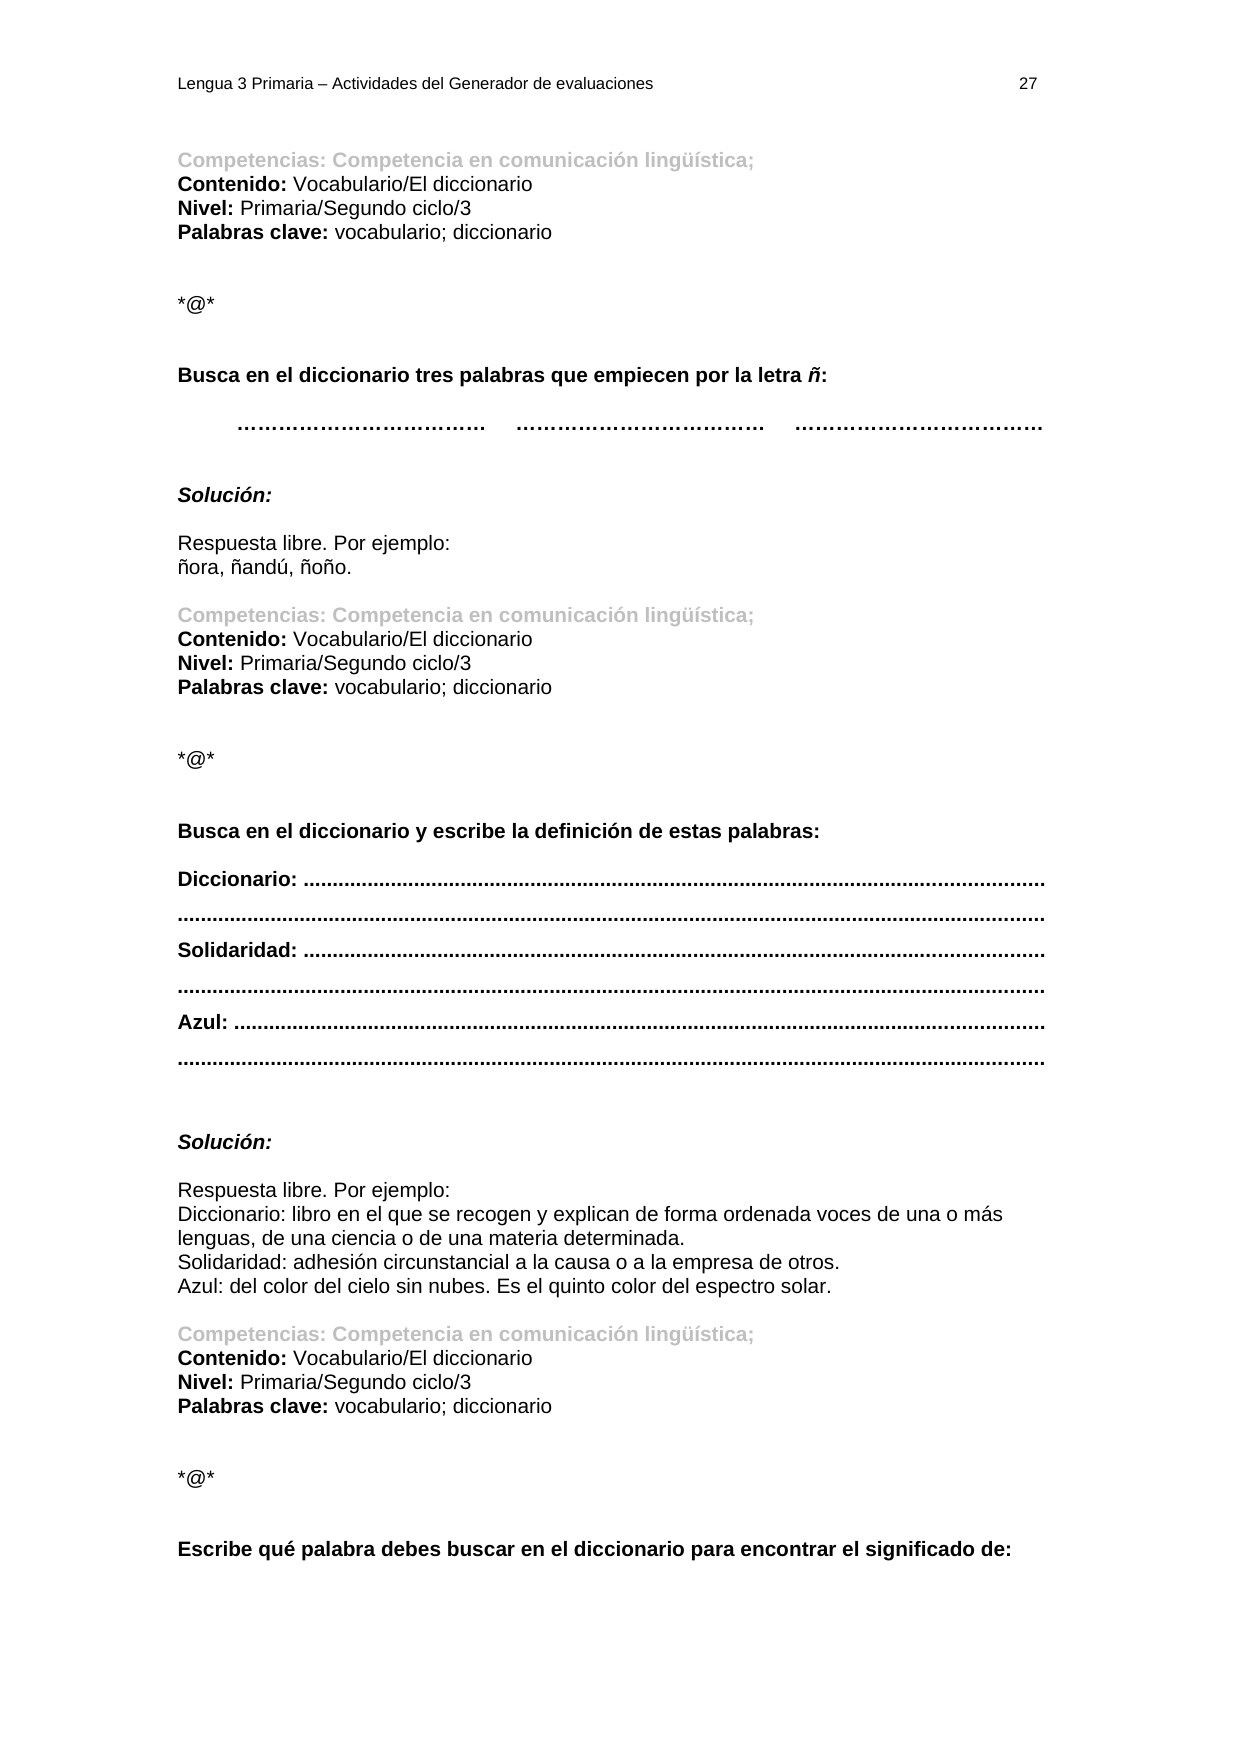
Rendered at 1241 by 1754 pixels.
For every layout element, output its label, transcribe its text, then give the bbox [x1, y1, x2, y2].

text *@* [177, 1465, 1063, 1489]
text Azul: del color del cielo sin nubes. Es el quinto color del espectro solar. [177, 1274, 1063, 1298]
text ñora, ñandú, ñoño. [177, 555, 1063, 579]
text Contenido: Vocabulario/El diccionario [177, 1346, 1063, 1369]
text Competencias: Competencia en comunicación lingüística; [177, 1322, 1063, 1346]
text Palabras clave: vocabulario; diccionario [177, 219, 1063, 243]
text Nivel: Primaria/Segundo ciclo/3 [177, 196, 1063, 219]
text Respuesta libre. Por ejemplo: [177, 1178, 1063, 1202]
text Diccionario: [177, 866, 1063, 890]
text Palabras clave: vocabulario; diccionario [177, 1393, 1063, 1417]
text Nivel: Primaria/Segundo ciclo/3 [177, 1369, 1063, 1393]
text Azul: [177, 1010, 1063, 1034]
text Solidaridad: [177, 938, 1063, 962]
text Solución: [177, 483, 1063, 507]
text ……………………………… ……………………………… ……………………………… [236, 411, 1063, 435]
text Solidaridad: adhesión circunstancial a la causa o a la empresa de otros. [177, 1250, 1063, 1274]
text Competencias: Competencia en comunicación lingüística; [177, 148, 1063, 172]
text Solución: [177, 1130, 1063, 1154]
text *@* [177, 747, 1063, 771]
text Competencias: Competencia en comunicación lingüística; [177, 603, 1063, 627]
text Escribe qué palabra debes buscar en el diccionario para encontrar el significado de: [177, 1537, 1063, 1561]
text Contenido: Vocabulario/El diccionario [177, 172, 1063, 196]
text Nivel: Primaria/Segundo ciclo/3 [177, 651, 1063, 675]
text Respuesta libre. Por ejemplo: [177, 531, 1063, 555]
text Busca en el diccionario y escribe la definición de estas palabras: [177, 818, 1063, 842]
text Palabras clave: vocabulario; diccionario [177, 675, 1063, 699]
text *@* [177, 291, 1063, 315]
text Contenido: Vocabulario/El diccionario [177, 627, 1063, 651]
text Busca en el diccionario tres palabras que empiecen por la letra ñ: [177, 363, 1063, 387]
text Diccionario: libro en el que se recogen y explican de forma ordenada voces de una o más lenguas, de una ciencia o de una materia determinada. [177, 1202, 1063, 1250]
